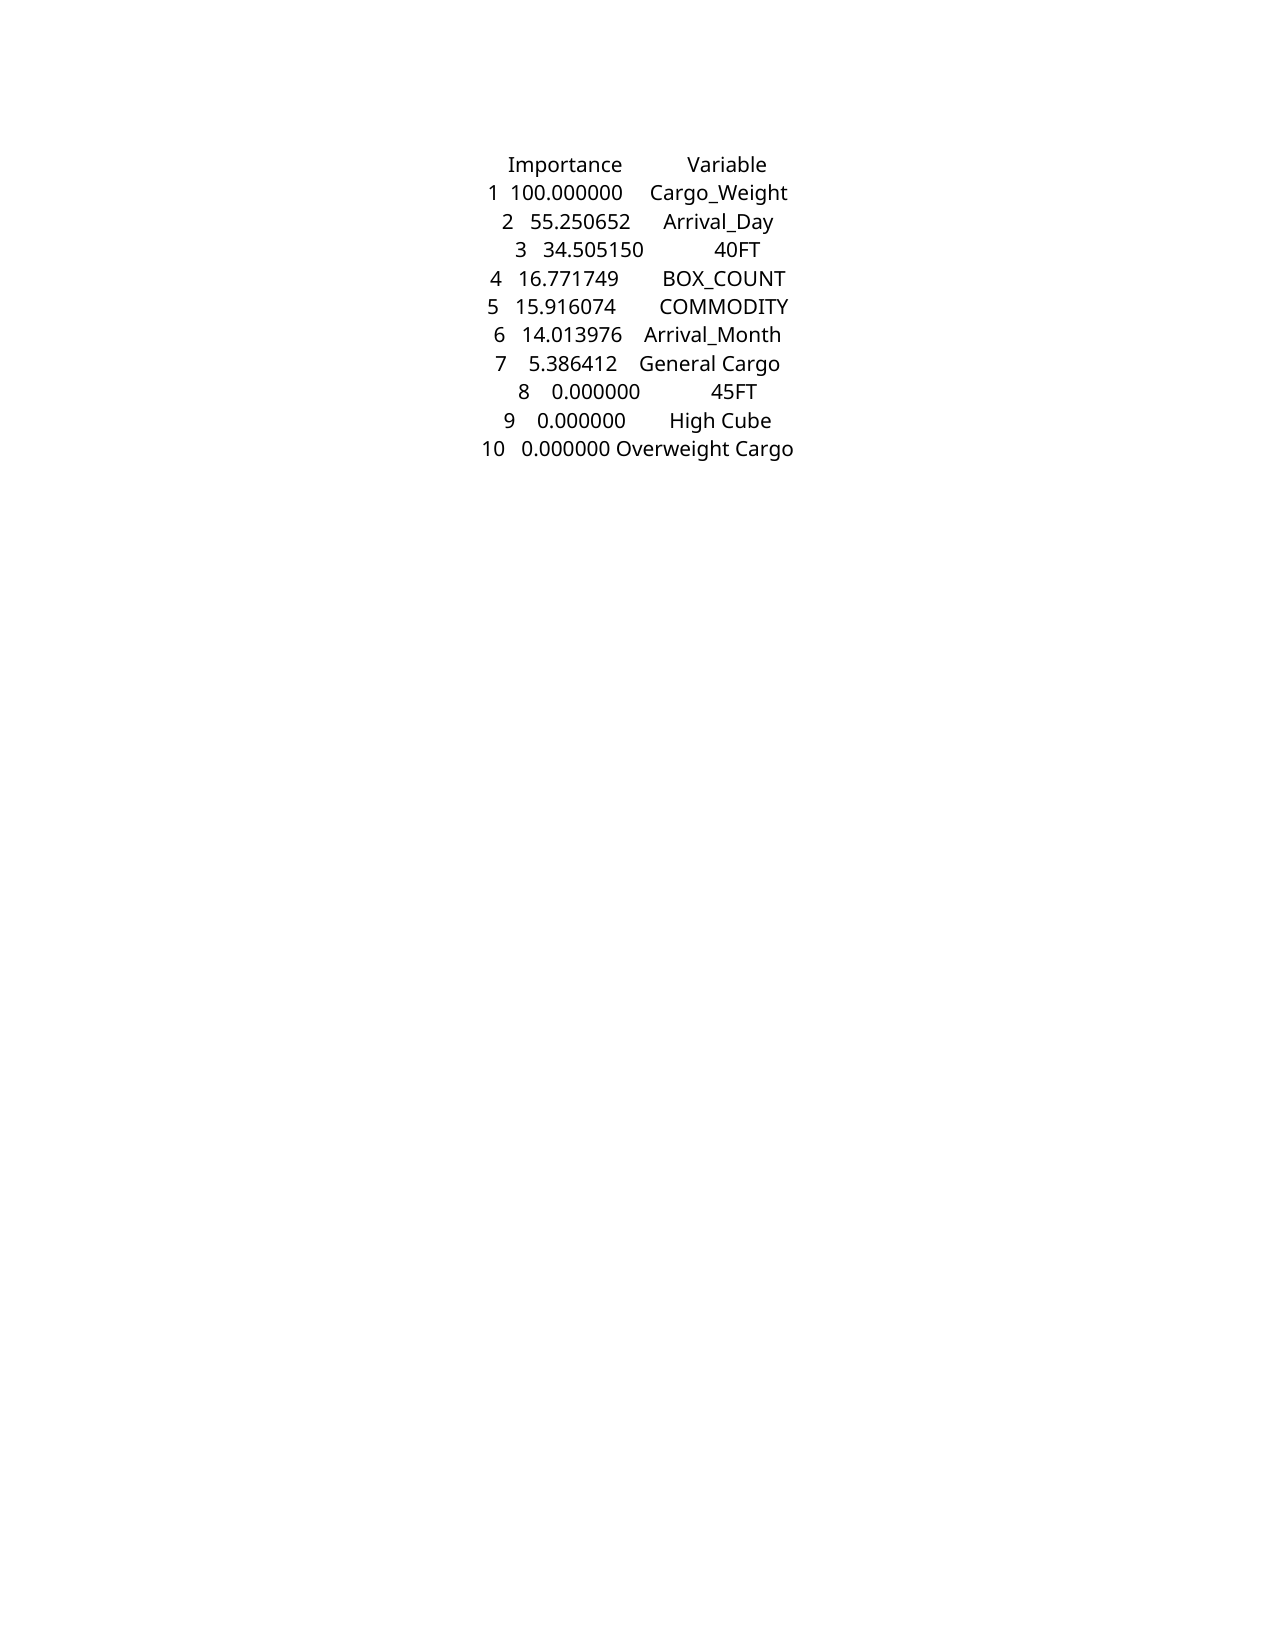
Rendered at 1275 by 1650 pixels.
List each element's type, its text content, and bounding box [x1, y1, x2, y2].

text 6 14.013976 Arrival_Month [150, 321, 1125, 349]
text 9 0.000000 High Cube [150, 406, 1125, 434]
text 1 100.000000 Cargo_Weight [150, 178, 1125, 207]
text 10 0.000000 Overweight Cargo [150, 434, 1125, 463]
text 3 34.505150 40FT [150, 235, 1125, 264]
text 5 15.916074 COMMODITY [150, 292, 1125, 321]
text 2 55.250652 Arrival_Day [150, 207, 1125, 235]
text Importance Variable [150, 150, 1125, 178]
text 8 0.000000 45FT [150, 377, 1125, 406]
text 4 16.771749 BOX_COUNT [150, 264, 1125, 292]
text 7 5.386412 General Cargo [150, 349, 1125, 377]
